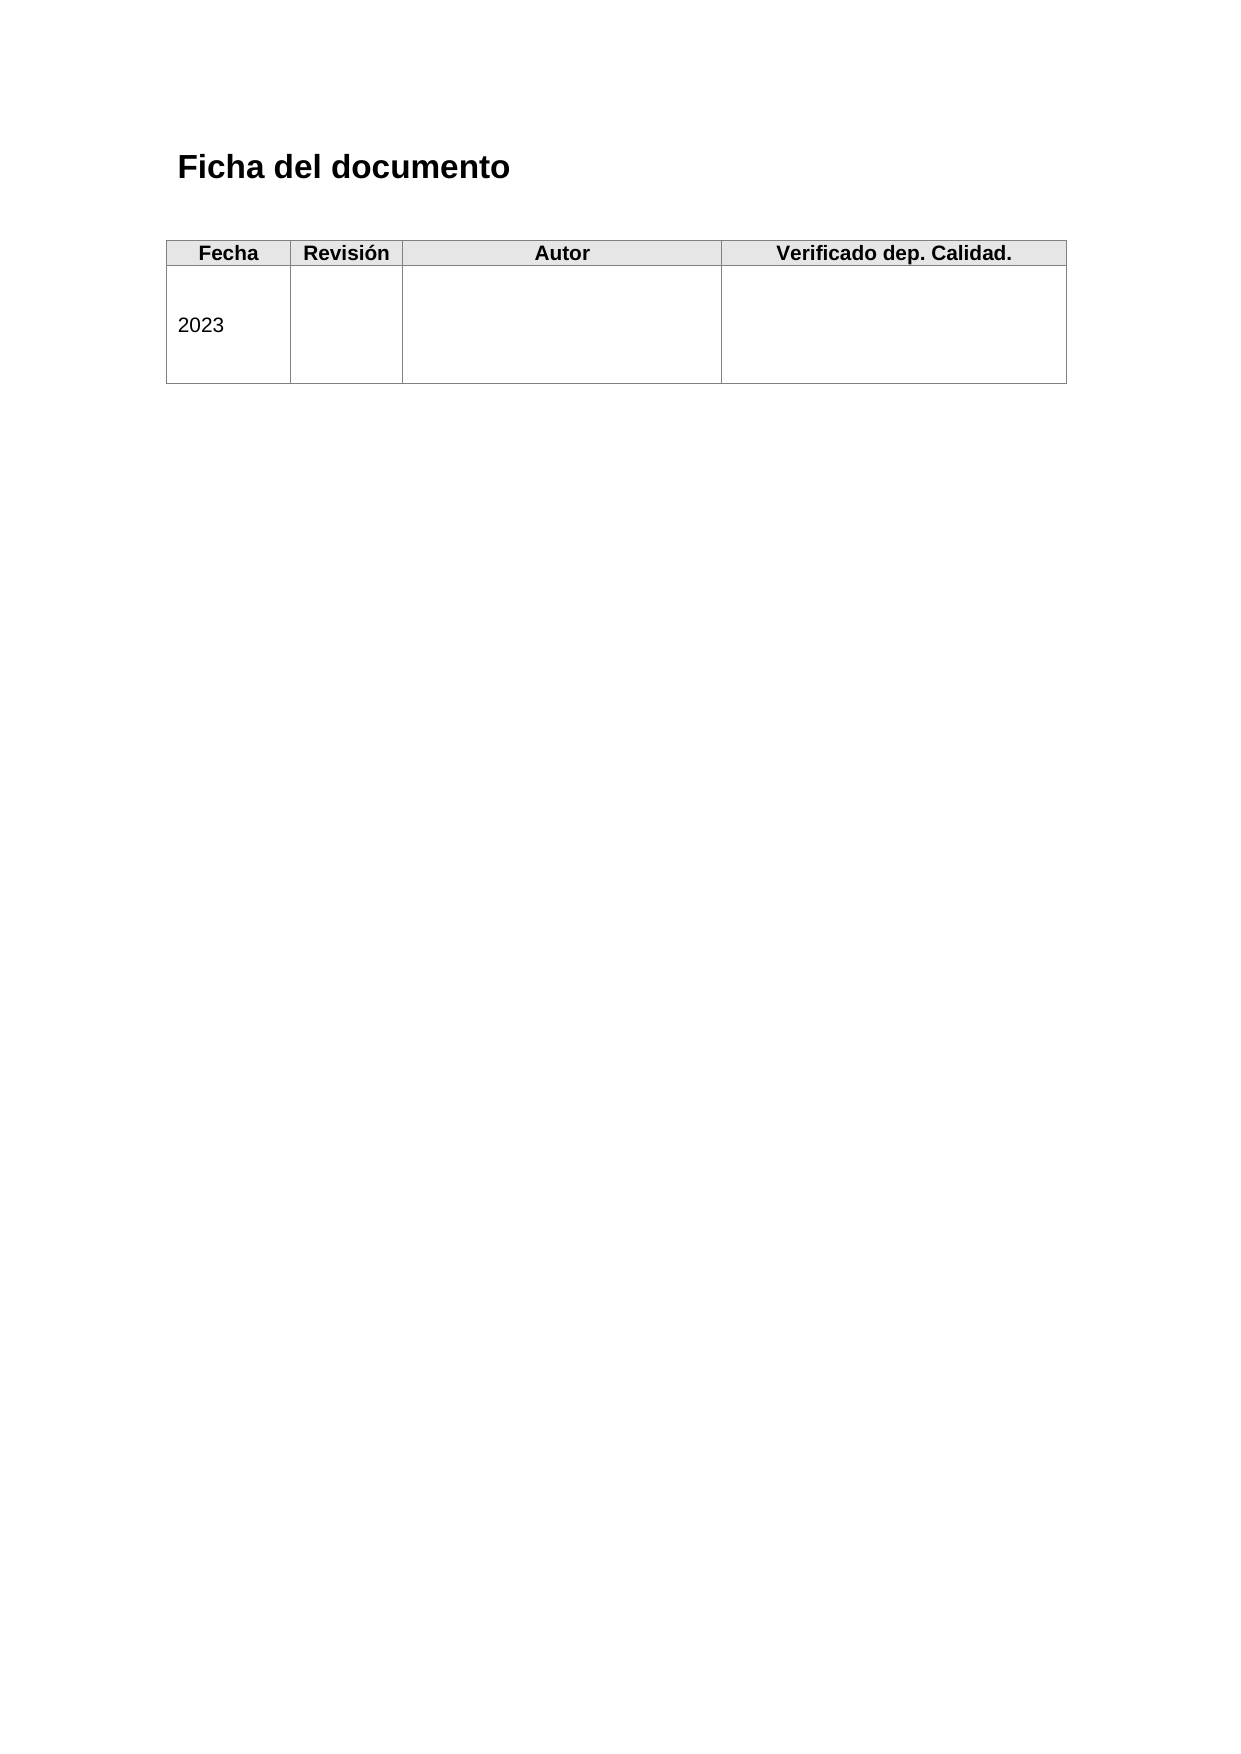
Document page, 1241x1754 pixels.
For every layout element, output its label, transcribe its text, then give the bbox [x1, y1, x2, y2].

table_cell [291, 266, 402, 383]
table_header Revisión [291, 241, 402, 265]
table_cell [403, 266, 721, 383]
table_header Autor [403, 241, 721, 265]
table_header Verificado dep. Calidad. [722, 241, 1066, 265]
table_cell [722, 266, 1066, 383]
table_cell 2023 [167, 266, 290, 383]
table_header Fecha [167, 241, 290, 265]
text Ficha del documento [177, 148, 1063, 186]
